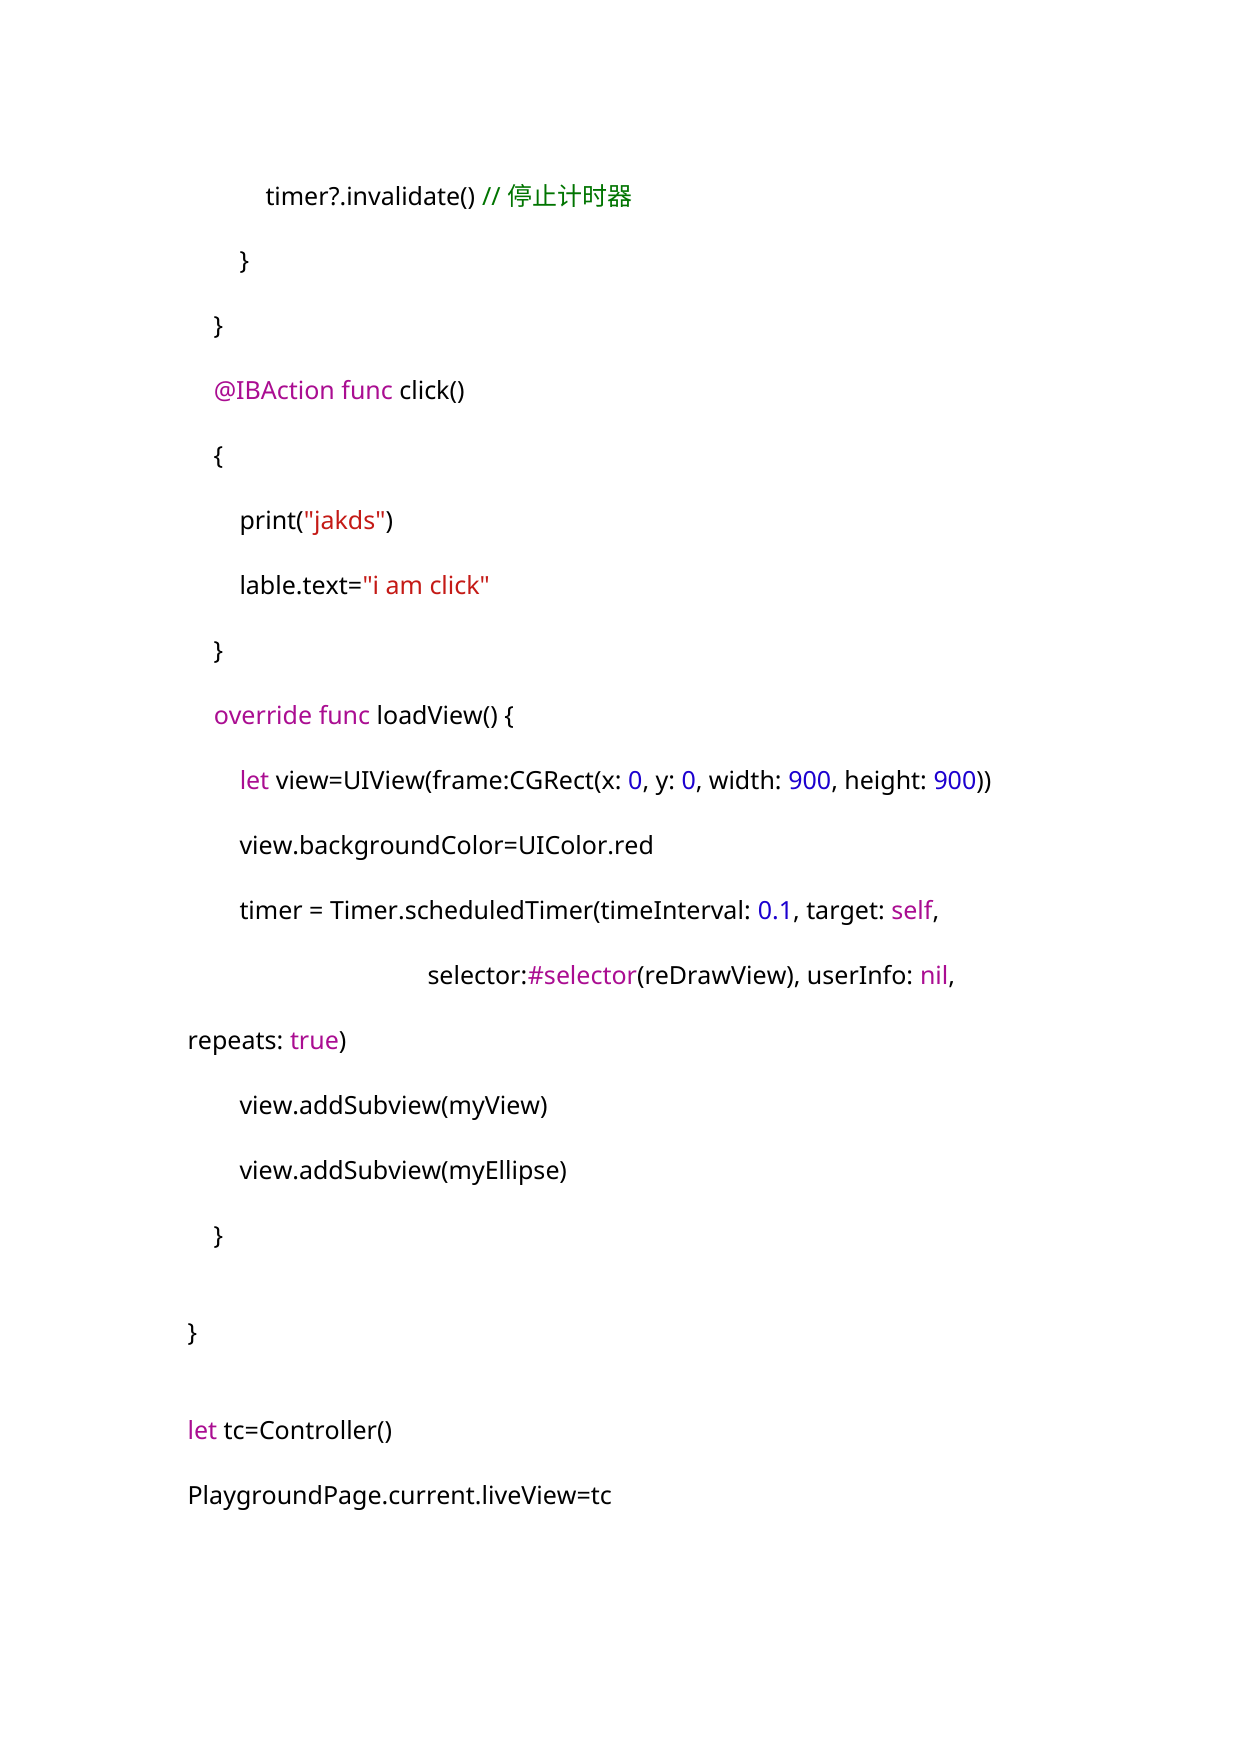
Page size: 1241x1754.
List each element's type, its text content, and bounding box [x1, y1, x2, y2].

text selector:#selector(reDrawView), userInfo: nil, repeats: true) [187, 942, 1053, 1072]
text lable.text="i am click" [187, 552, 1053, 617]
text view.addSubview(myView) [187, 1072, 1053, 1137]
text print("jakds") [187, 487, 1053, 552]
text { [187, 422, 1053, 487]
text timer = Timer.scheduledTimer(timeInterval: 0.1, target: self, [187, 877, 1053, 942]
text timer?.invalidate() // 停止计时器 [187, 162, 1053, 227]
text } [187, 617, 1053, 682]
text @IBAction func click() [187, 357, 1053, 422]
text let tc=Controller() [187, 1397, 1053, 1462]
text view.backgroundColor=UIColor.red [187, 812, 1053, 877]
text override func loadView() { [187, 682, 1053, 747]
text PlaygroundPage.current.liveView=tc [187, 1462, 1053, 1527]
text } [187, 227, 1053, 292]
text view.addSubview(myEllipse) [187, 1137, 1053, 1202]
text let view=UIView(frame:CGRect(x: 0, y: 0, width: 900, height: 900)) [187, 747, 1053, 812]
text } [187, 1202, 1053, 1267]
text } [187, 292, 1053, 357]
text } [187, 1299, 1053, 1364]
